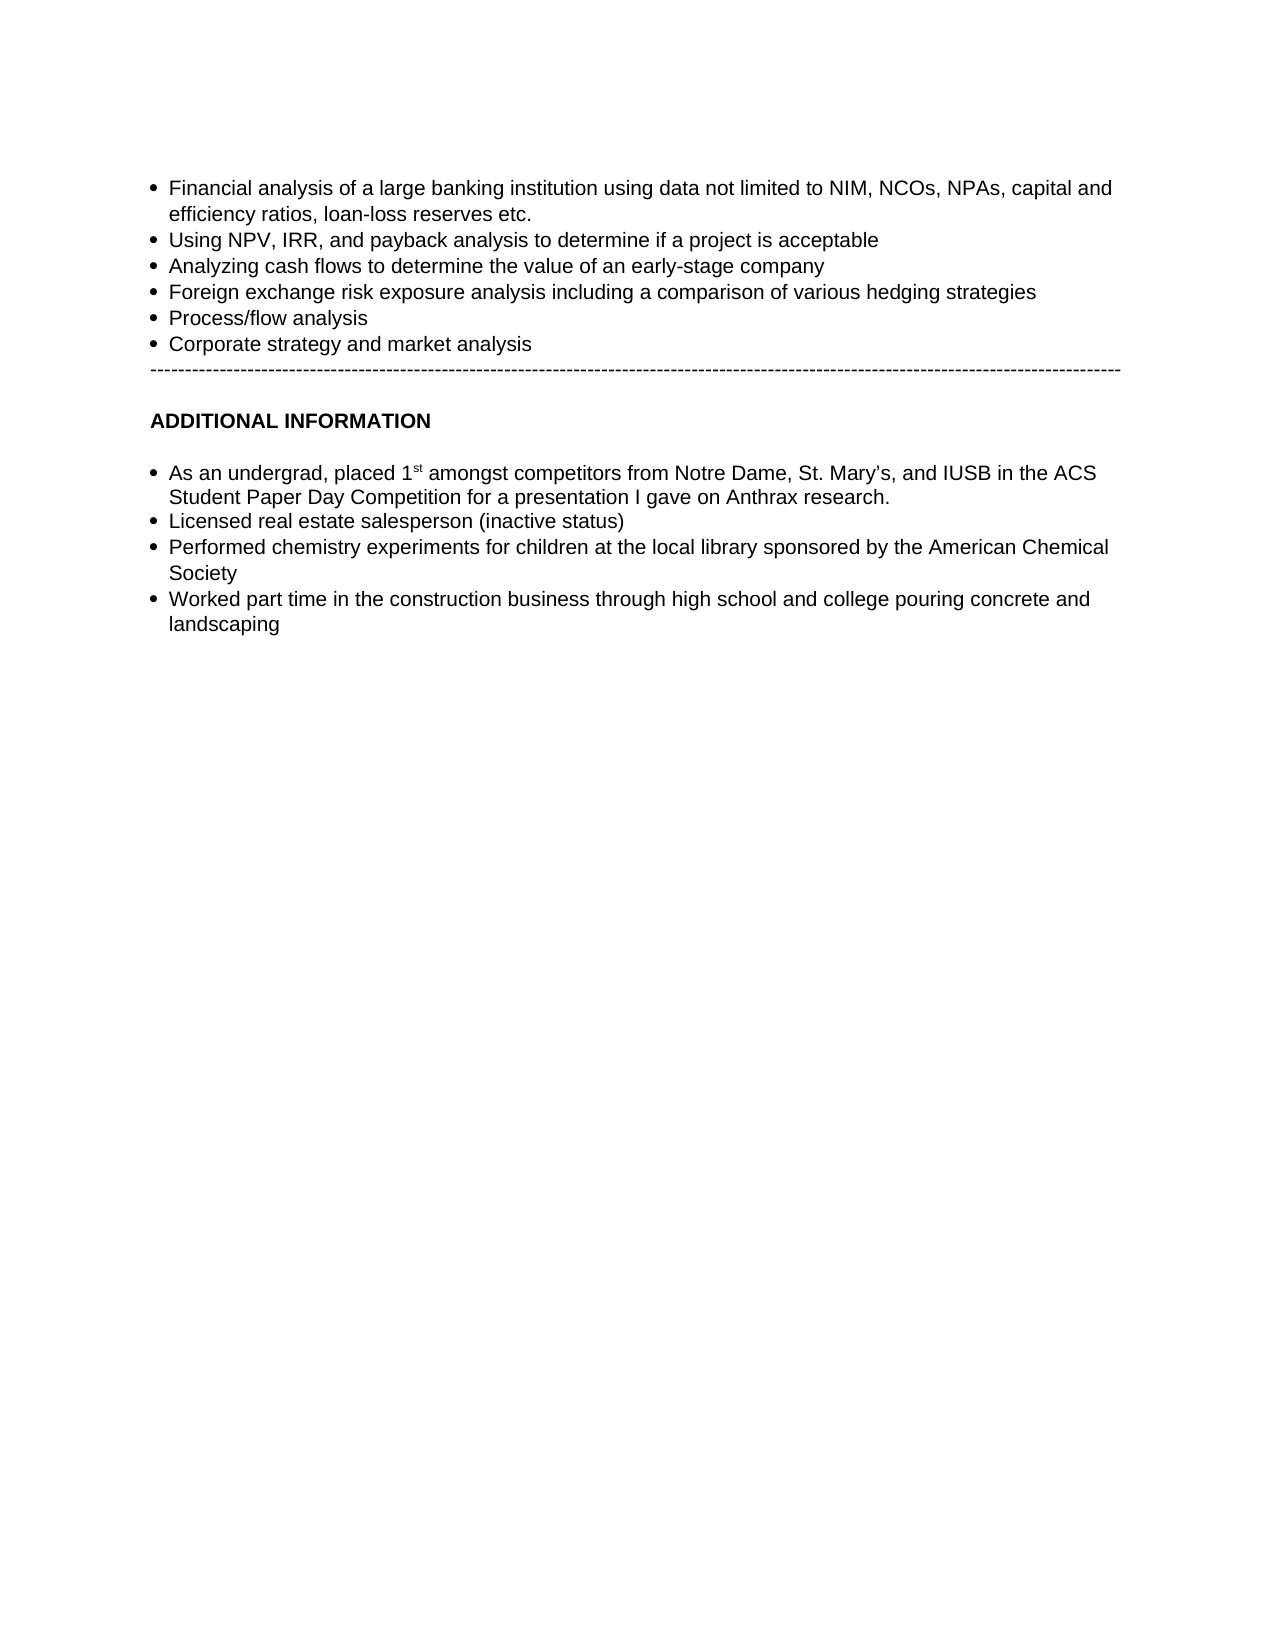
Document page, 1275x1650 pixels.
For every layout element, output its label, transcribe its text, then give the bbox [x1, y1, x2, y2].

list Using NPV, IRR, and payback analysis to determine if a project is acceptable [150, 228, 1125, 252]
list Corporate strategy and market analysis [150, 331, 1125, 355]
list ADDITIONAL INFORMATION [150, 409, 1125, 433]
list Process/flow analysis [150, 305, 1125, 329]
list Licensed real estate salesperson (inactive status) [150, 509, 1125, 533]
list Financial analysis of a large banking institution using data not limited to NIM, NCOs, NPAs, capital and efficiency ratios, loan-loss reserves etc. [150, 176, 1125, 226]
list Analyzing cash flows to determine the value of an early-stage company [150, 253, 1125, 278]
list Performed chemistry experiments for children at the local library sponsored by the American Chemical Society [150, 534, 1125, 584]
list Worked part time in the construction business through high school and college pouring concrete and landscaping [150, 586, 1125, 636]
list As an undergrad, placed 1st amongst competitors from Notre Dame, St. Mary’s, and IUSB in the ACS Student Paper Day Competition for a presentation I gave on Anthrax research. [150, 461, 1125, 509]
list Foreign exchange risk exposure analysis including a comparison of various hedging strategies [150, 279, 1125, 303]
list -------------------------------------------------------------------------------------------------------------------------------------------- [150, 357, 1125, 381]
